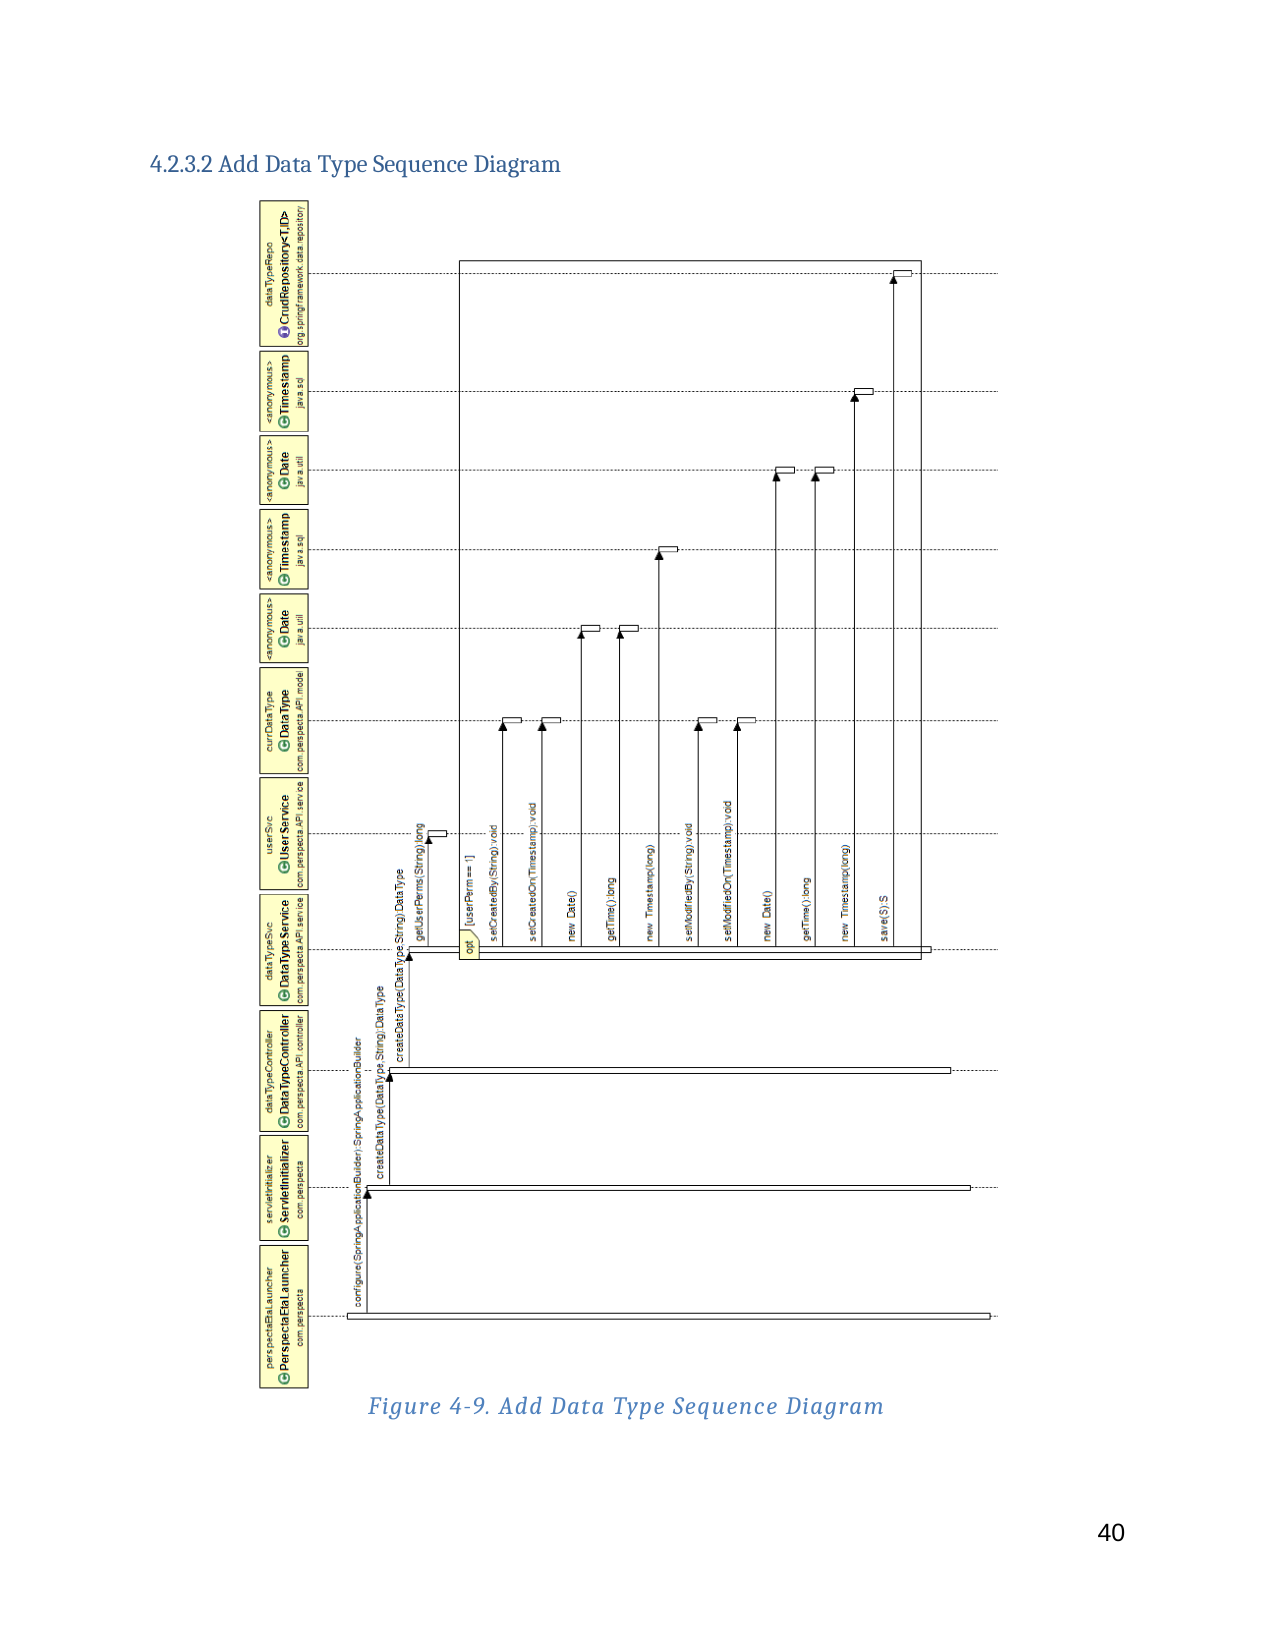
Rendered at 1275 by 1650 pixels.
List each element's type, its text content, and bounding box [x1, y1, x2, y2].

table_cell Figure 4-9. Add Data Type Sequence Diagram [139, 1392, 1114, 1421]
table_header [139, 191, 1114, 1392]
subtitle 4.2.3.2 Add Data Type Sequence Diagram [150, 150, 1125, 179]
picture [255, 193, 998, 1391]
